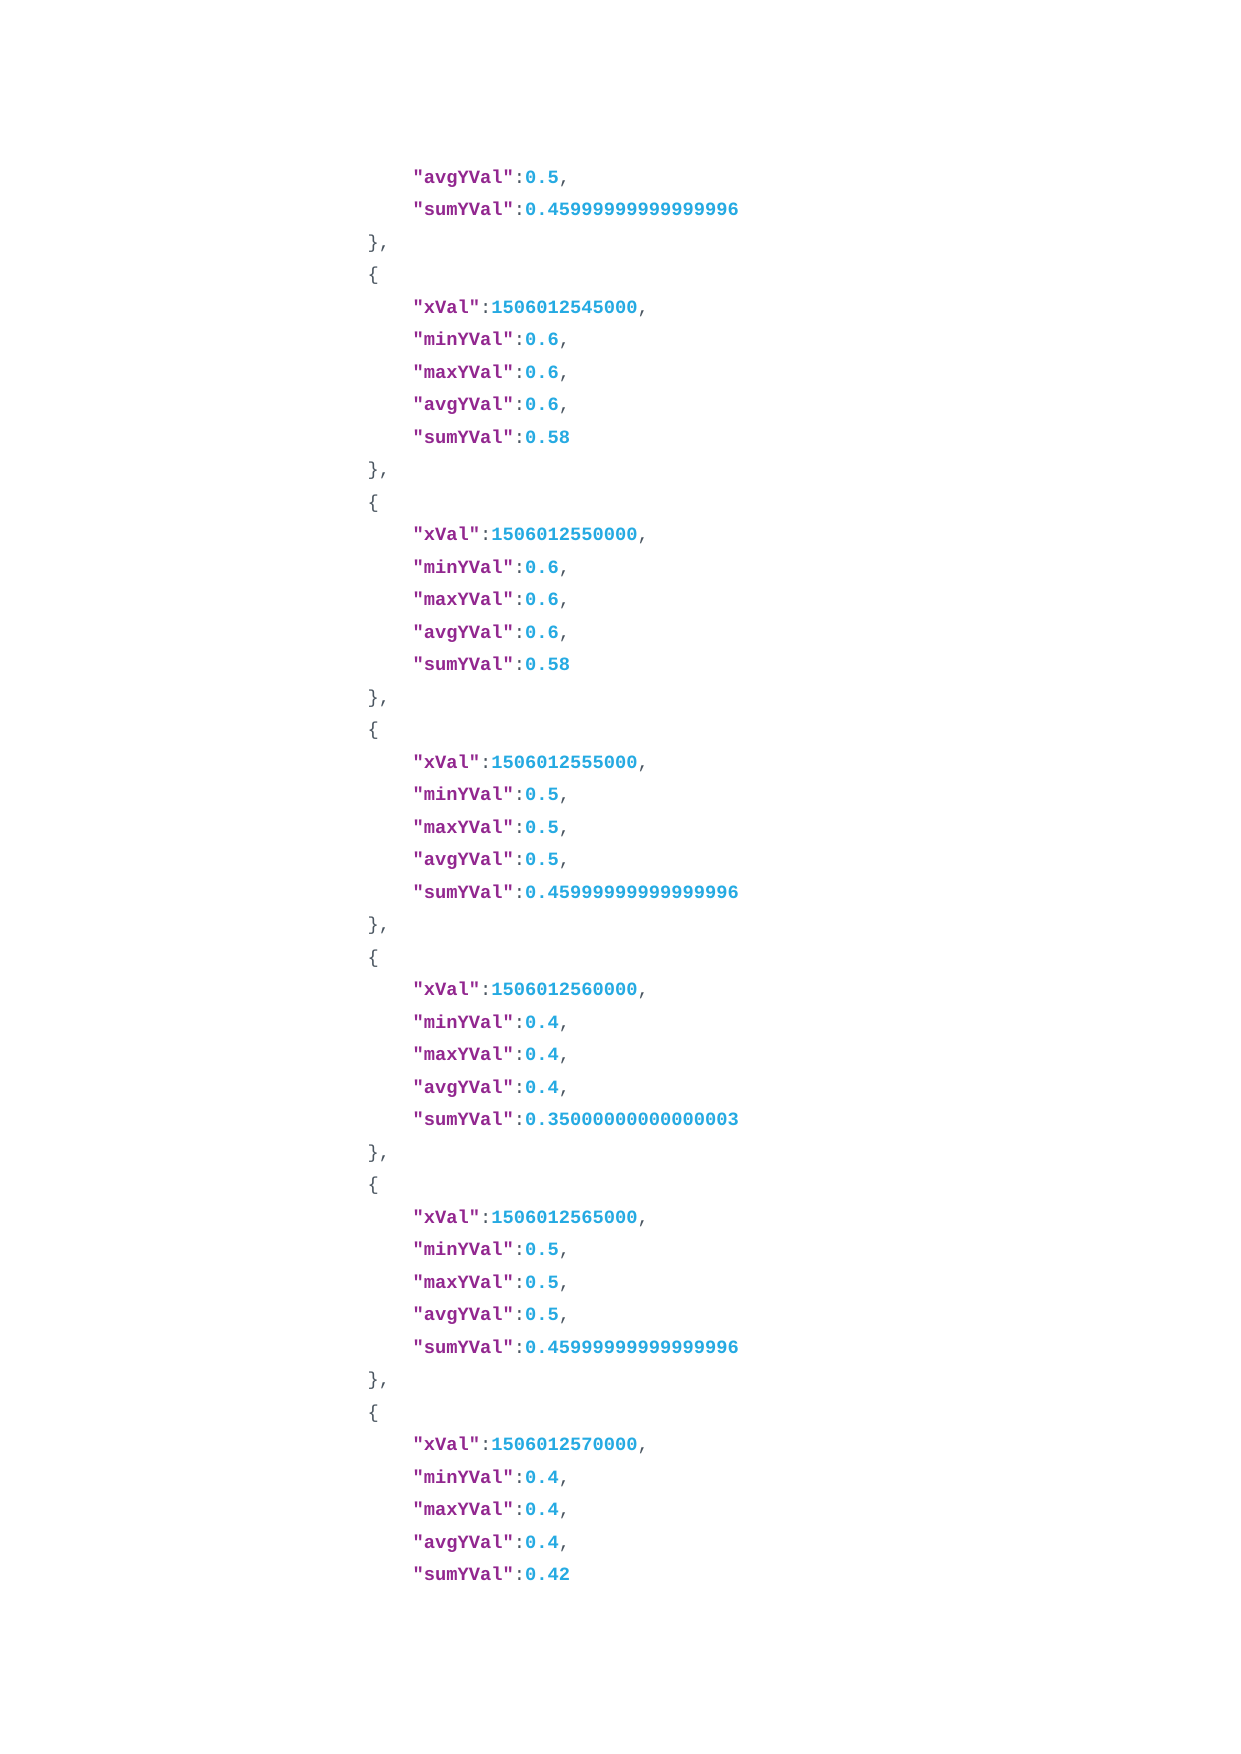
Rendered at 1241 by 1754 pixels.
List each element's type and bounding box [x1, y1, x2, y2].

text [187, 162, 1053, 1592]
